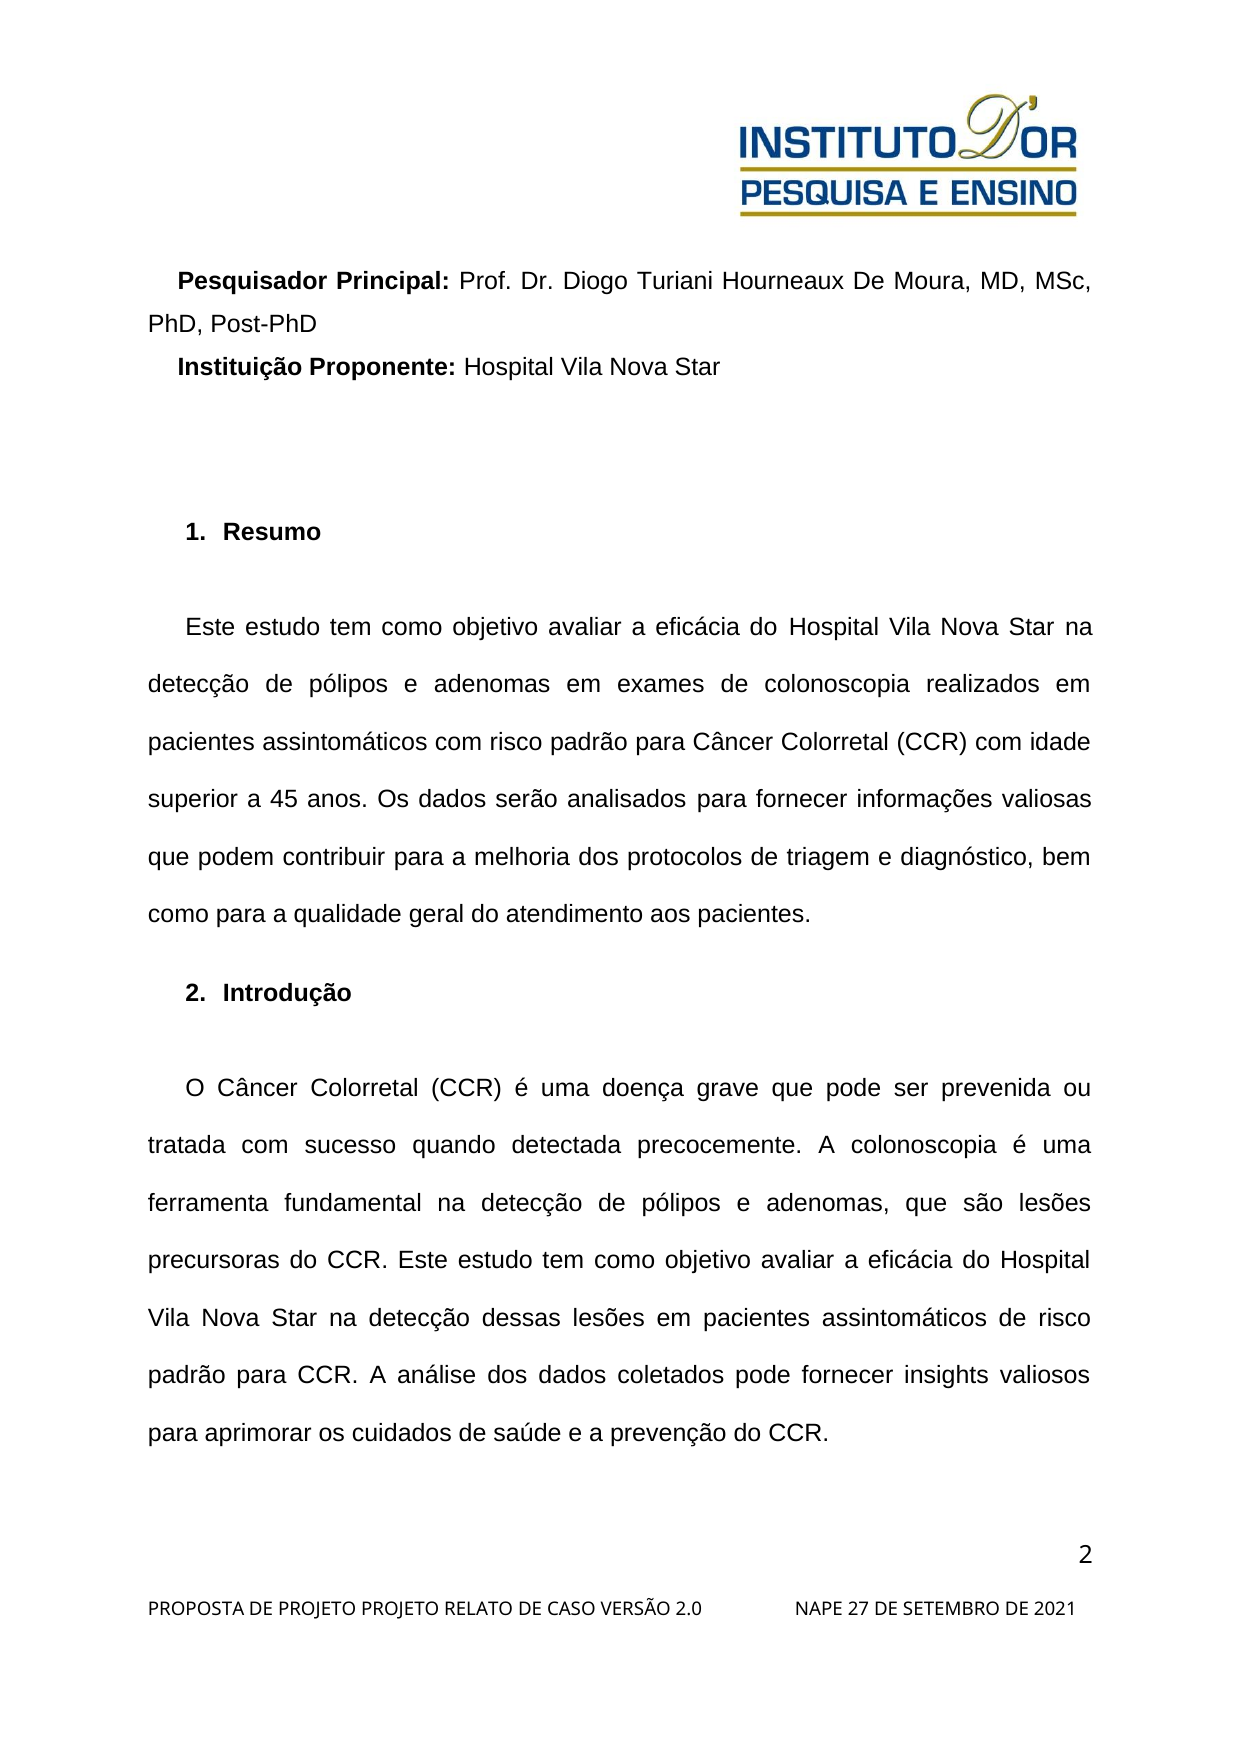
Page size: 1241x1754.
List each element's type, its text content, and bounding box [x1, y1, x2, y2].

text Este estudo tem como objetivo avaliar a eficácia do Hospital Vila Nova Star na detecção de pólipos e adenomas em exames de colonoscopia realizados em pacientes assintomáticos com risco padrão para Câncer Colorretal (CCR) com idade superior a 45 anos. Os dados serão analisados ​​para fornecer informações valiosas que podem contribuir para a melhoria dos protocolos de triagem e diagnóstico, bem como para a qualidade geral do atendimento aos pacientes. [148, 612, 1092, 928]
text Instituição Proponente: Hospital Vila Nova Star [148, 352, 1092, 381]
text Pesquisador Principal: Prof. Dr. Diogo Turiani Hourneaux De Moura, MD, MSc, PhD, Post-PhD [148, 266, 1092, 338]
subtitle Resumo [185, 517, 1092, 545]
text O Câncer Colorretal (CCR) é uma doença grave que pode ser prevenida ou tratada com sucesso quando detectada precocemente. A colonoscopia é uma ferramenta fundamental na detecção de pólipos e adenomas, que são lesões precursoras do CCR. Este estudo tem como objetivo avaliar a eficácia do Hospital Vila Nova Star na detecção dessas lesões em pacientes assintomáticos de risco padrão para CCR. A análise dos dados coletados pode fornecer insights valiosos para aprimorar os cuidados de saúde e a prevenção do CCR. [148, 1072, 1092, 1446]
subtitle Introdução [185, 977, 1092, 1006]
picture [723, 73, 1093, 237]
